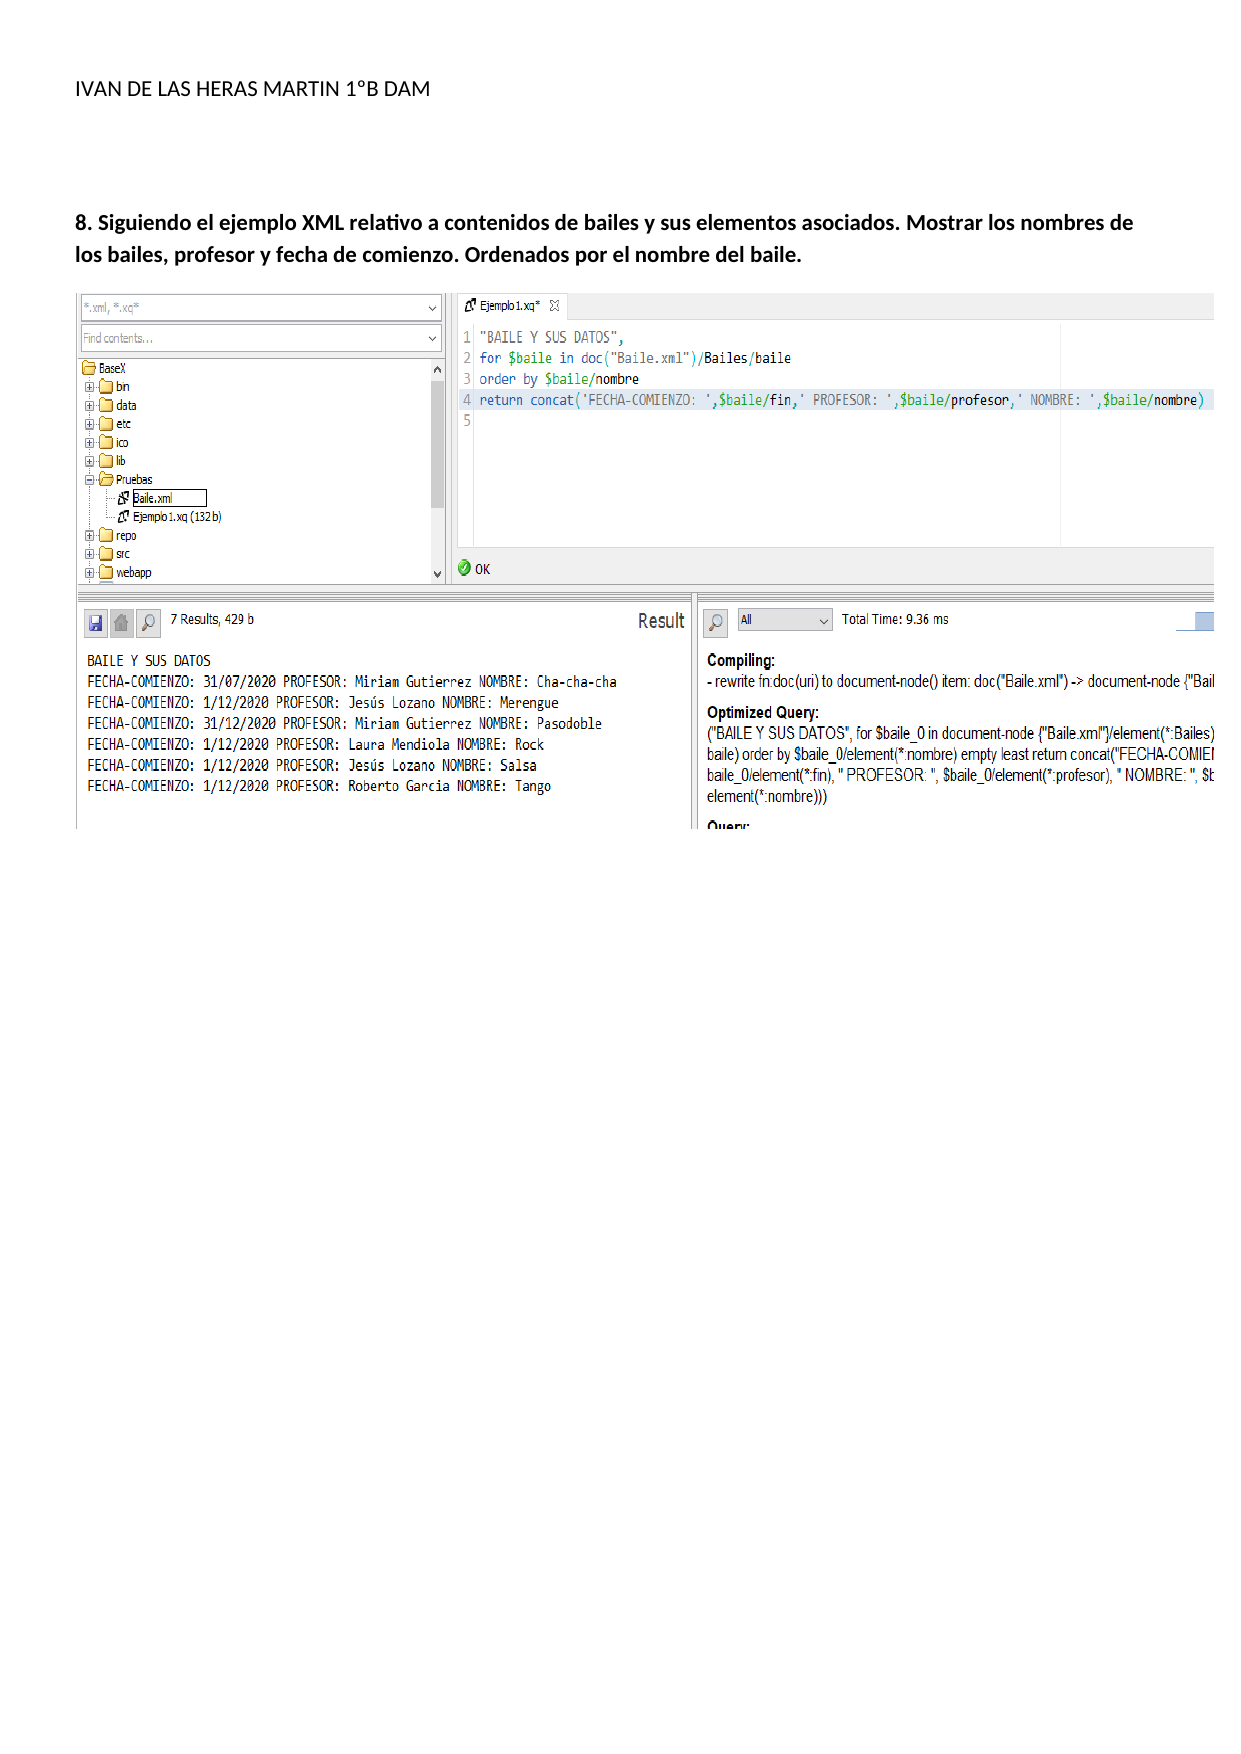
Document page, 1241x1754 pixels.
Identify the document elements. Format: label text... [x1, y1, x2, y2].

text 8. Siguiendo el ejemplo XML relativo a contenidos de bailes y sus elementos asociados. Mostrar los nombres de los bailes, profesor y fecha de comienzo. Ordenados por el nombre del baile. [75, 208, 1165, 268]
picture [75, 293, 1214, 829]
